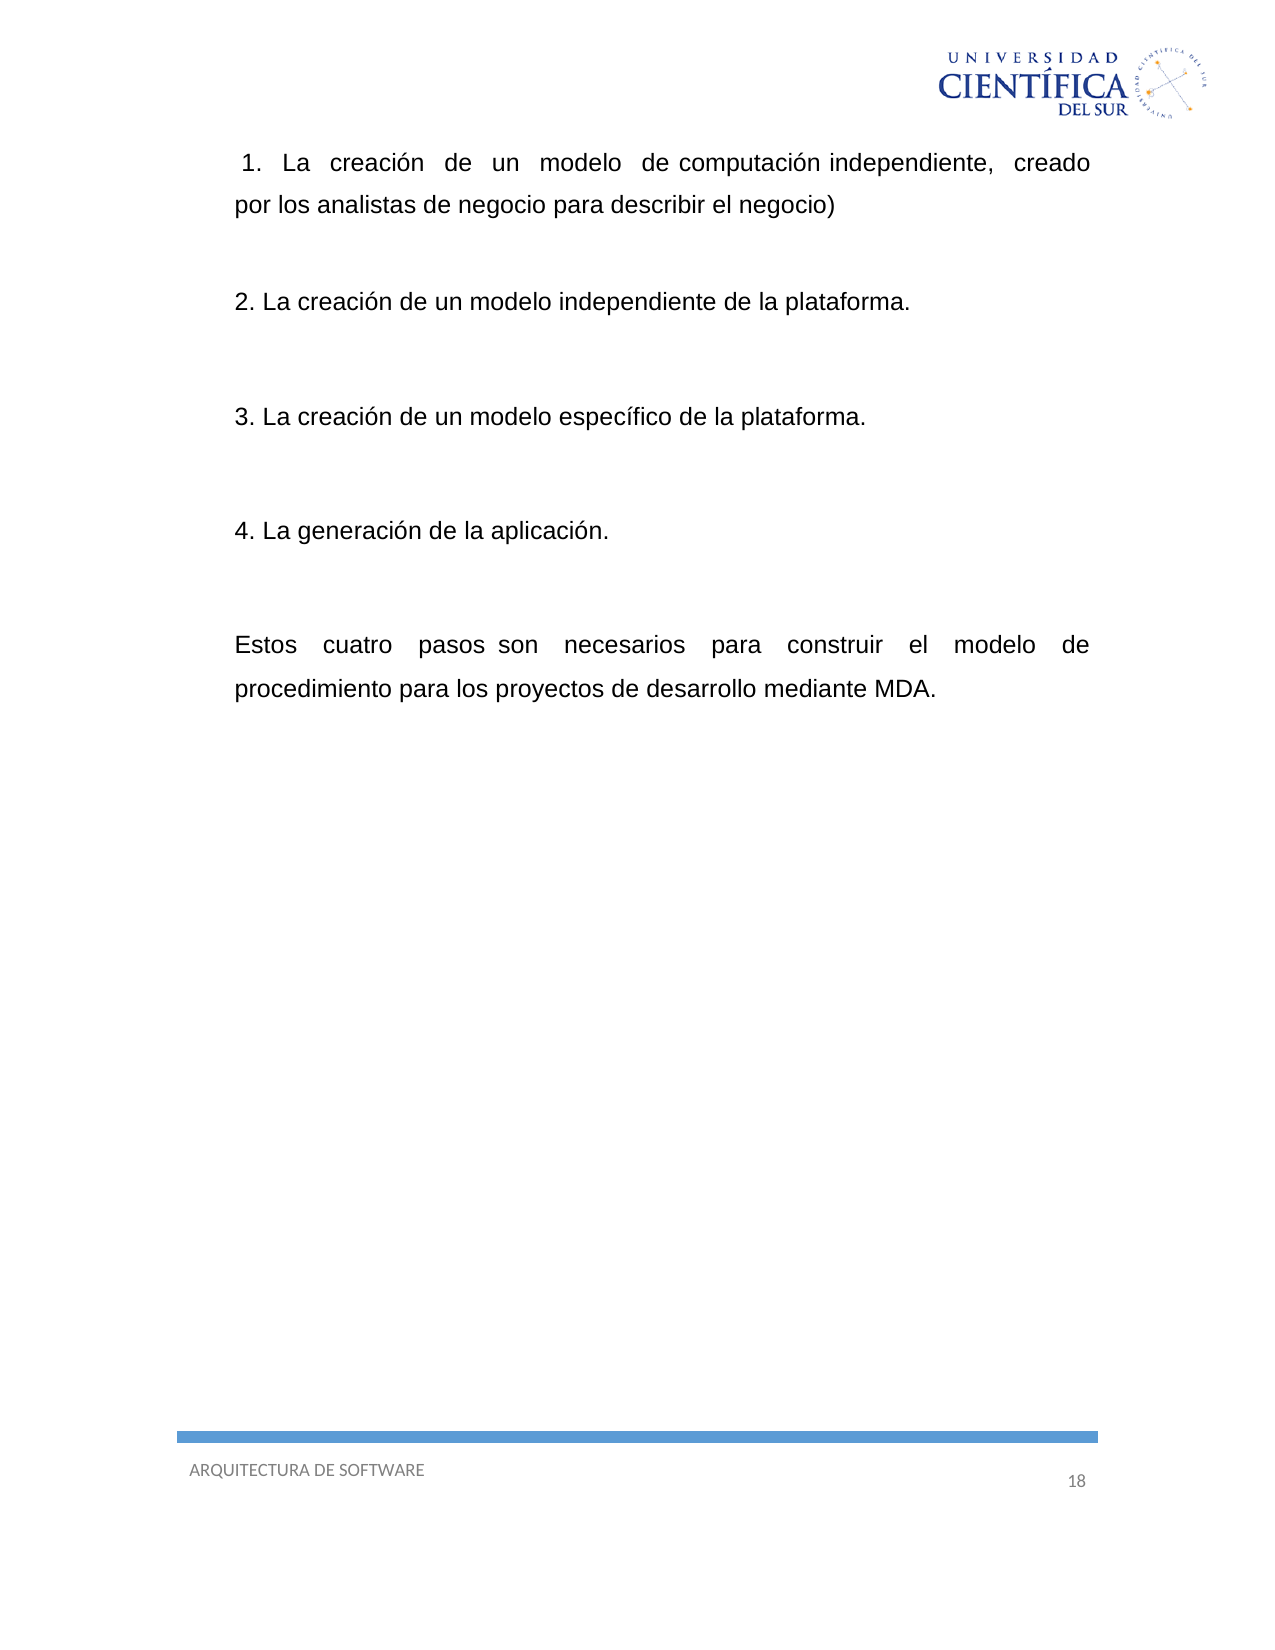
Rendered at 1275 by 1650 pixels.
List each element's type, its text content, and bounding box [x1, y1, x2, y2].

text Estos cuatro pasos son necesarios para construir el modelo de procedimiento para los proyectos de desarrollo mediante MDA. [234, 631, 1090, 702]
text 4. La generación de la aplicación. [234, 516, 1107, 545]
picture [937, 42, 1208, 120]
text 1. La creación de un modelo de computación independiente, creado por los analistas de negocio para describir el negocio) [234, 148, 1091, 219]
text 3. La creación de un modelo específico de la plataforma. [234, 402, 1078, 431]
text 2. La creación de un modelo independiente de la plataforma. [234, 287, 1270, 316]
